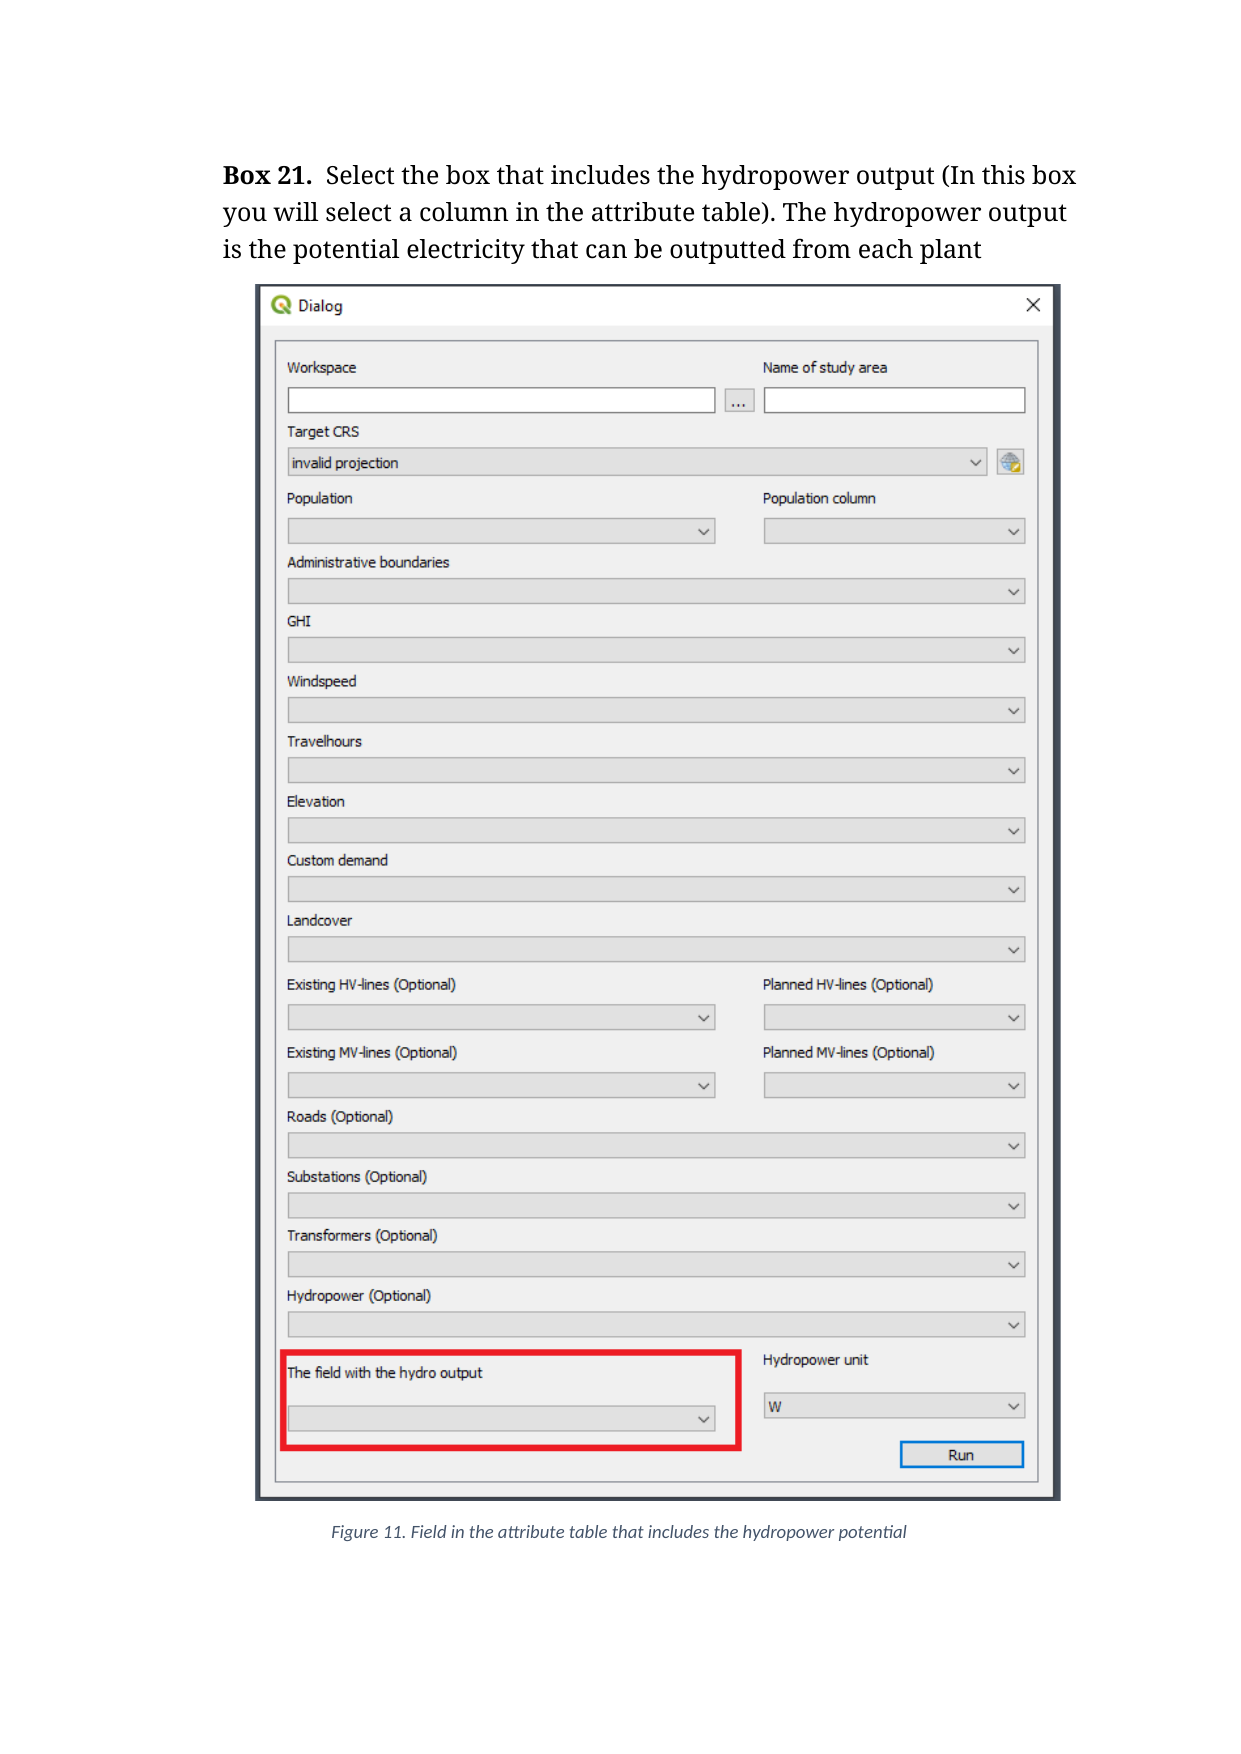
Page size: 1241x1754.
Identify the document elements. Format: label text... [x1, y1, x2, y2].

text Figure 11. Field in the attribute table that includes the hydropower potential [148, 1520, 1093, 1543]
text Box 21. Select the box that includes the hydropower output (In this box you will select a column in the attribute table). The hydropower output is the potential electricity that can be outputted from each plant [223, 158, 1093, 265]
picture [254, 284, 1061, 1501]
